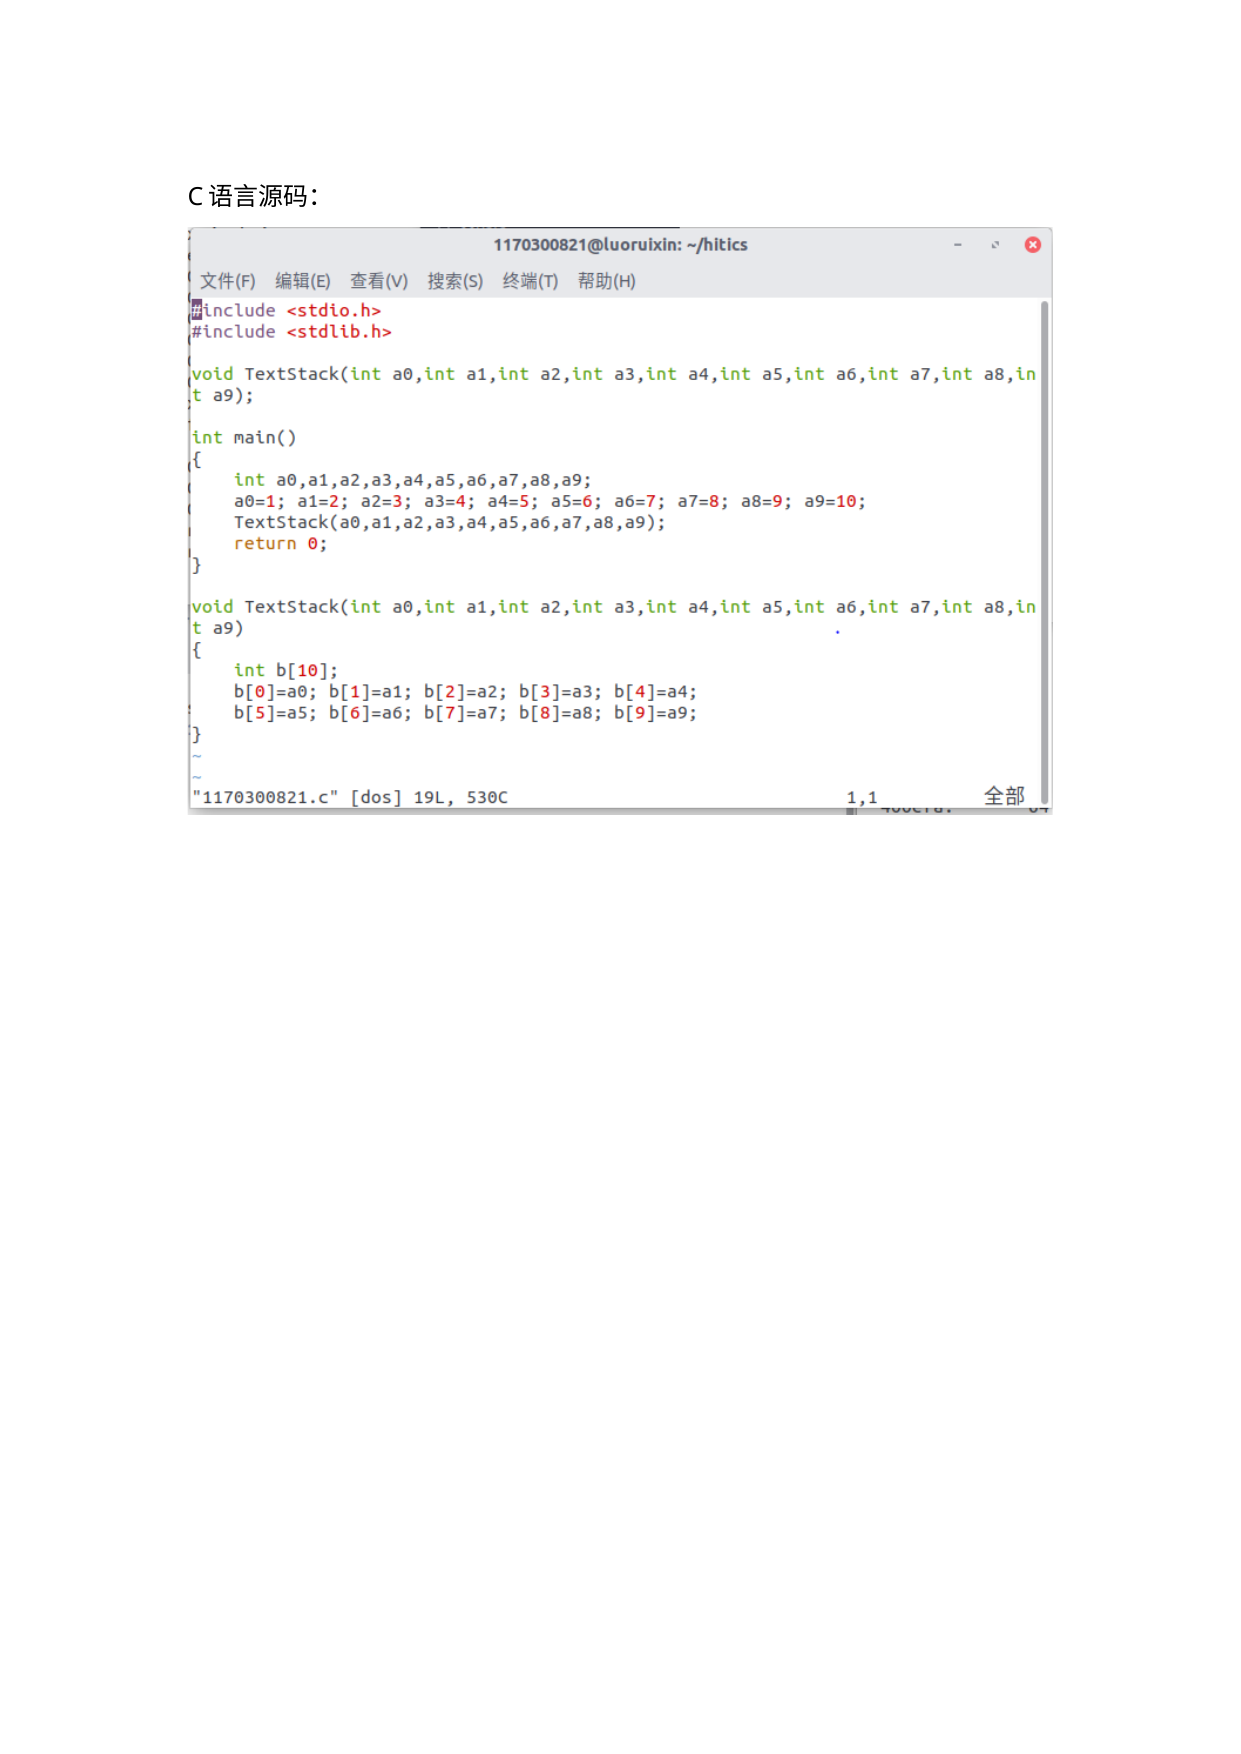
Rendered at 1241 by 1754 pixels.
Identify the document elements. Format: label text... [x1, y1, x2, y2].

picture [187, 227, 1053, 815]
text C语言源码： [187, 162, 1053, 227]
